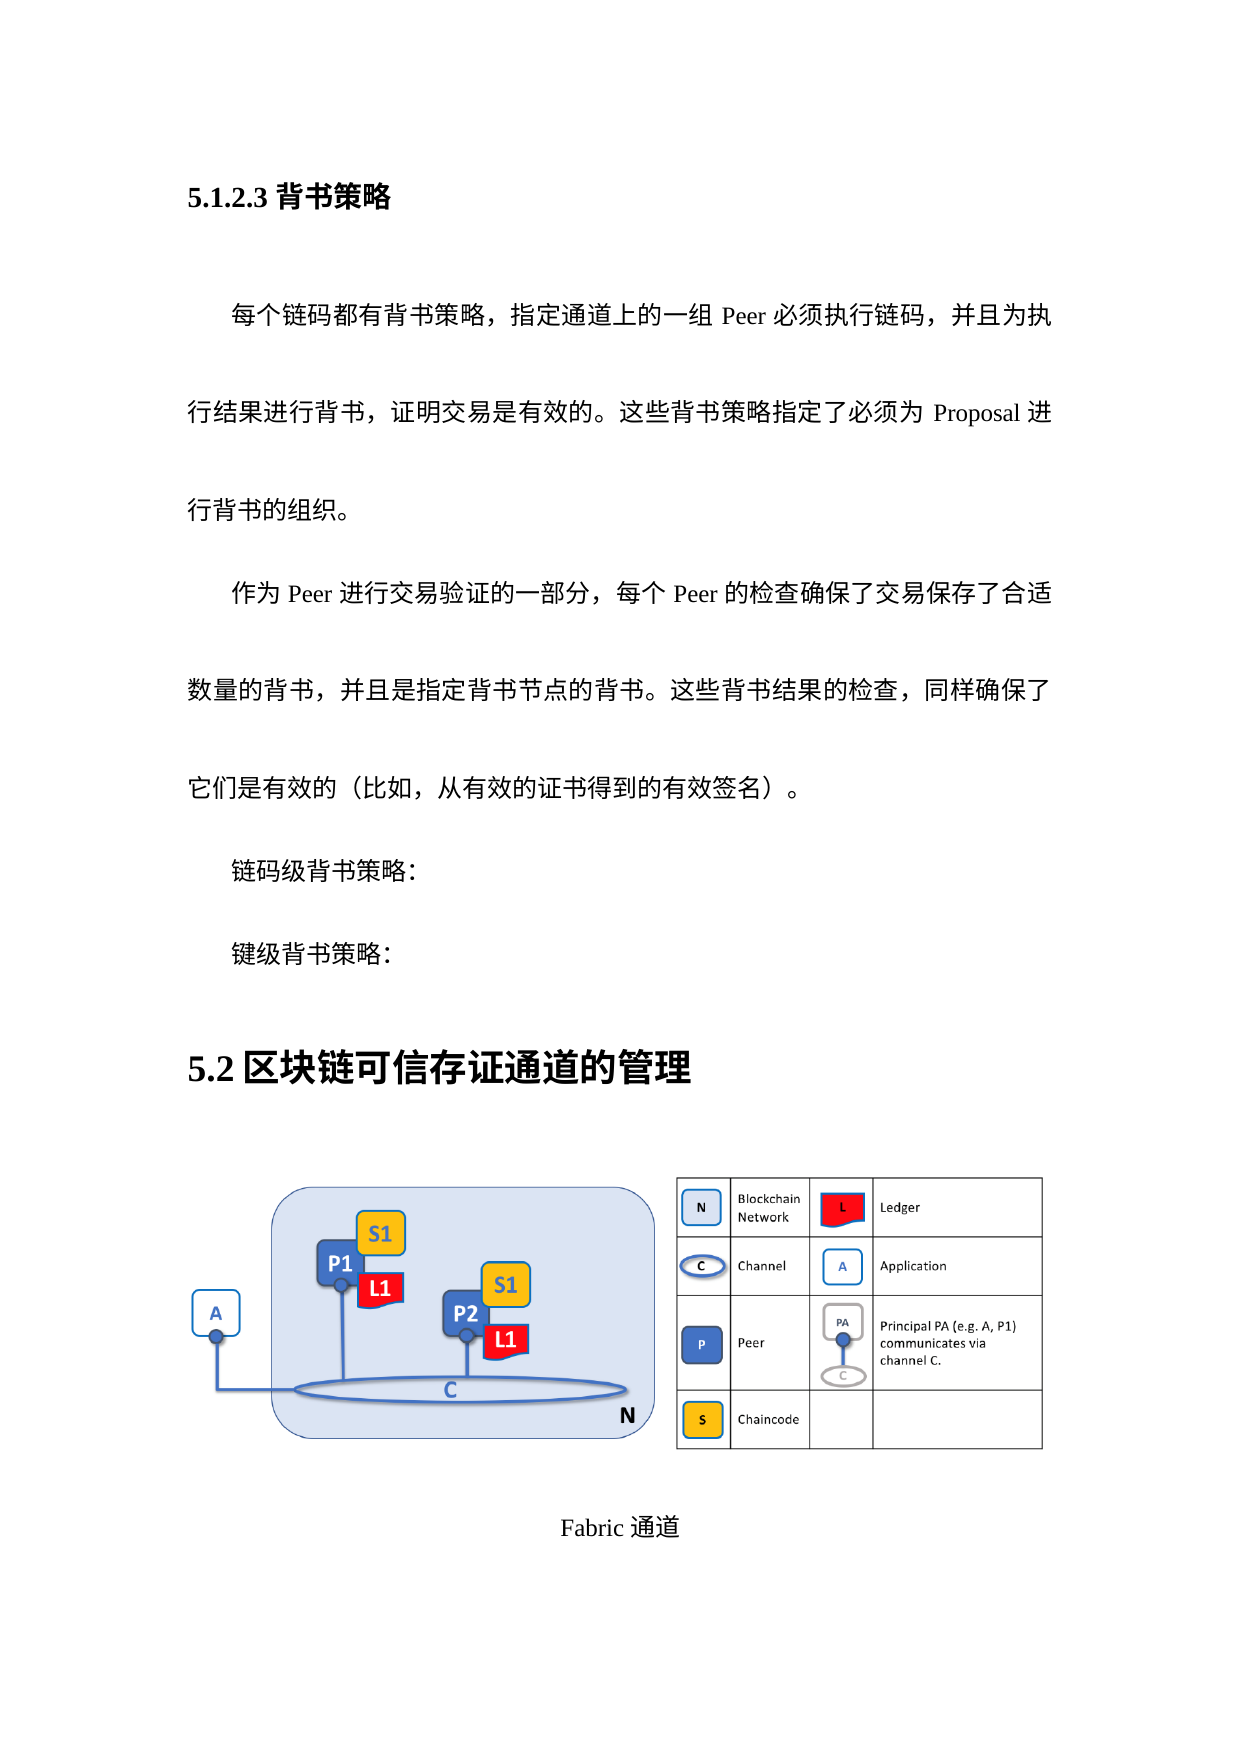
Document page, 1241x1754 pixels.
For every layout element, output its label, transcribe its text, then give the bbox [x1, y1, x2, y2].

picture [187, 1153, 1053, 1477]
text 键级背书策略： [187, 920, 1053, 985]
subtitle 5.2区块链可信存证通道的管理 [187, 1032, 1053, 1097]
text Fabric 通道 [187, 1493, 1053, 1558]
text 每个链码都有背书策略，指定通道上的一组 Peer 必须执行链码，并且为执行结果进行背书，证明交易是有效的。这些背书策略指定了必须为 Proposal 进行背书的组织。 [187, 281, 1053, 541]
text 链码级背书策略： [187, 837, 1053, 902]
text 作为 Peer 进行交易验证的一部分，每个 Peer 的检查确保了交易保存了合适数量的背书，并且是指定背书节点的背书。这些背书结果的检查，同样确保了它们是有效的（比如，从有效的证书得到的有效签名）。 [187, 559, 1053, 819]
subtitle 5.1.2.3 背书策略 [187, 162, 1053, 227]
